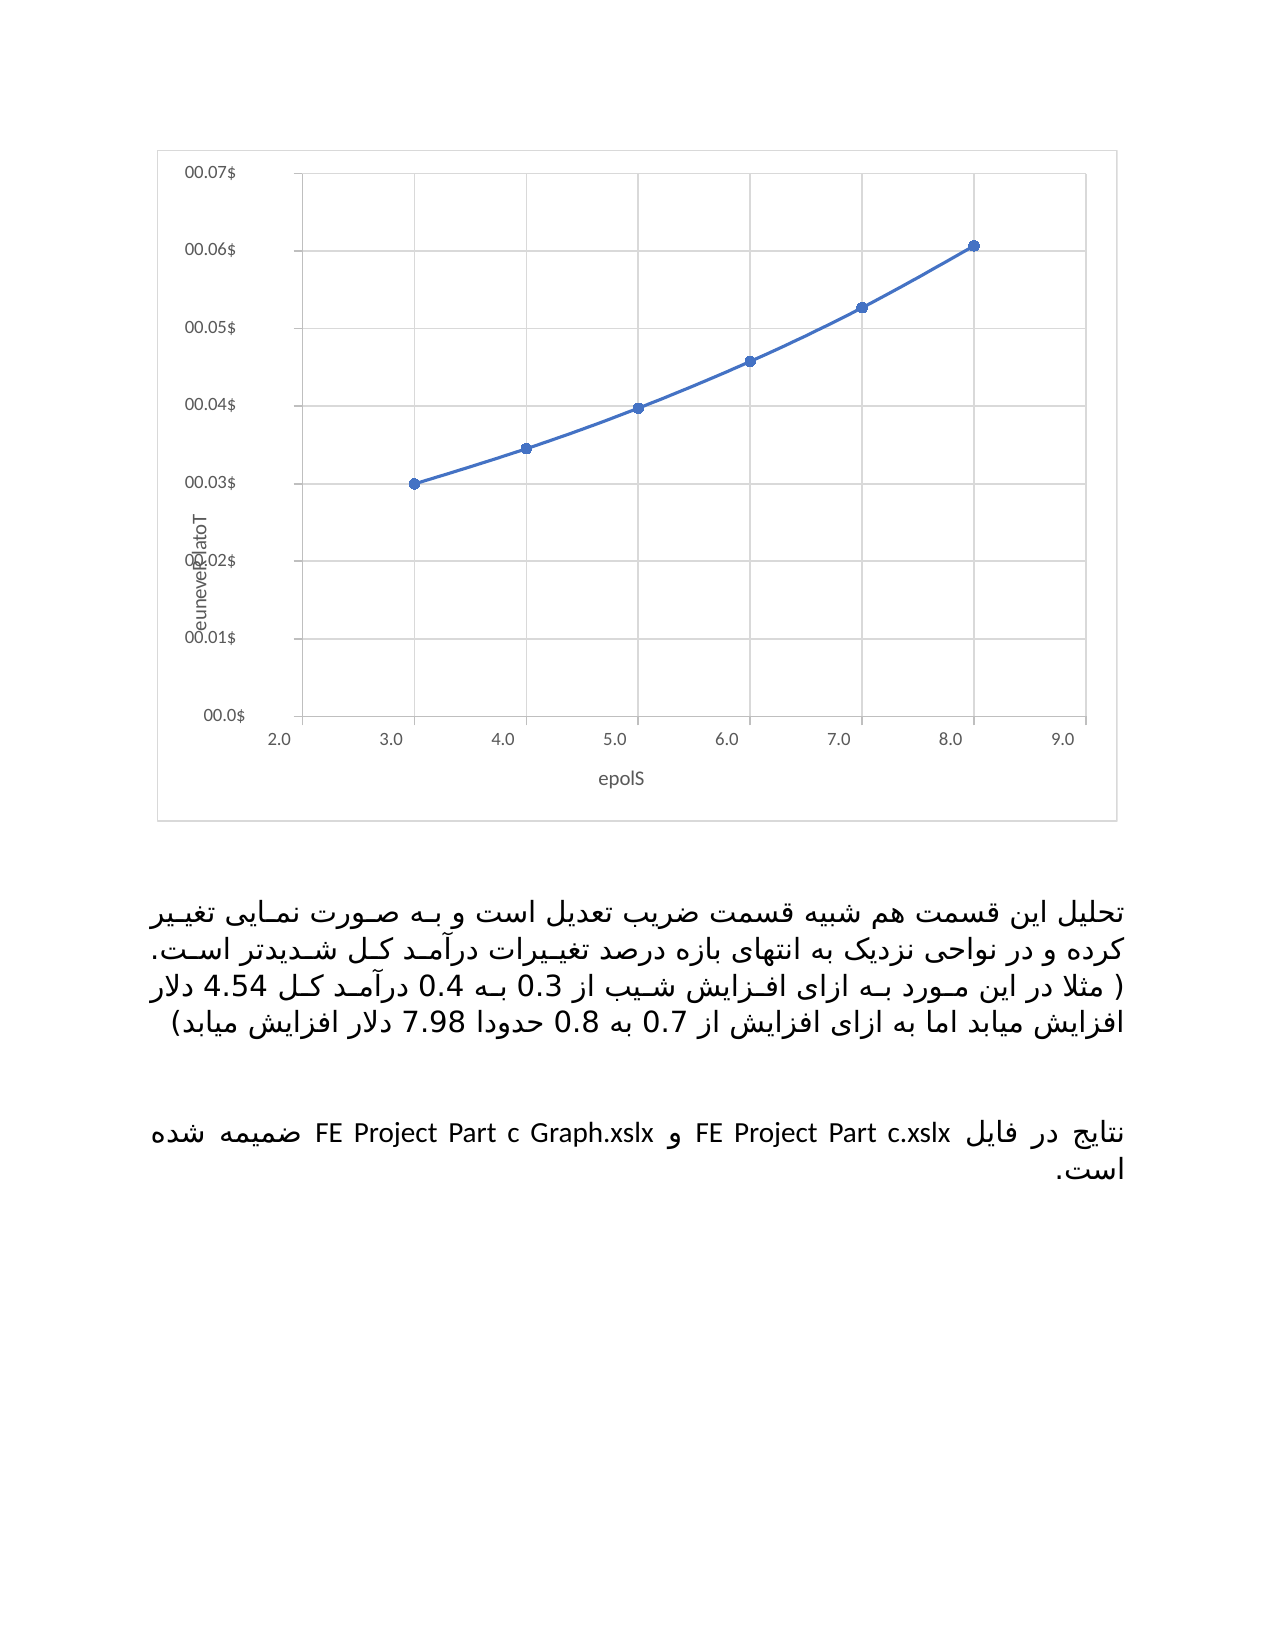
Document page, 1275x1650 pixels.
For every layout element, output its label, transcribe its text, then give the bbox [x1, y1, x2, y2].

text نتایج در فایل FE Project Part c.xslx و FE Project Part c Graph.xslx ضمیمه شده است. [150, 1114, 1125, 1187]
text تحلیل این قسمت هم شبیه قسمت ضریب تعدیل است و به صورت نمایی تغییر کرده و در نواحی نزدیک به انتهای بازه درصد تغییرات درآمد کل شدیدتر است. ( مثلا در این مورد به ازای افزایش شیب از 0.3 به 0.4 درآمد کل 4.54 دلار افزایش میابد اما به ازای افزایش از 0.7 به 0.8 حدودا 7.98 دلار افزایش میابد) [150, 896, 1125, 1040]
